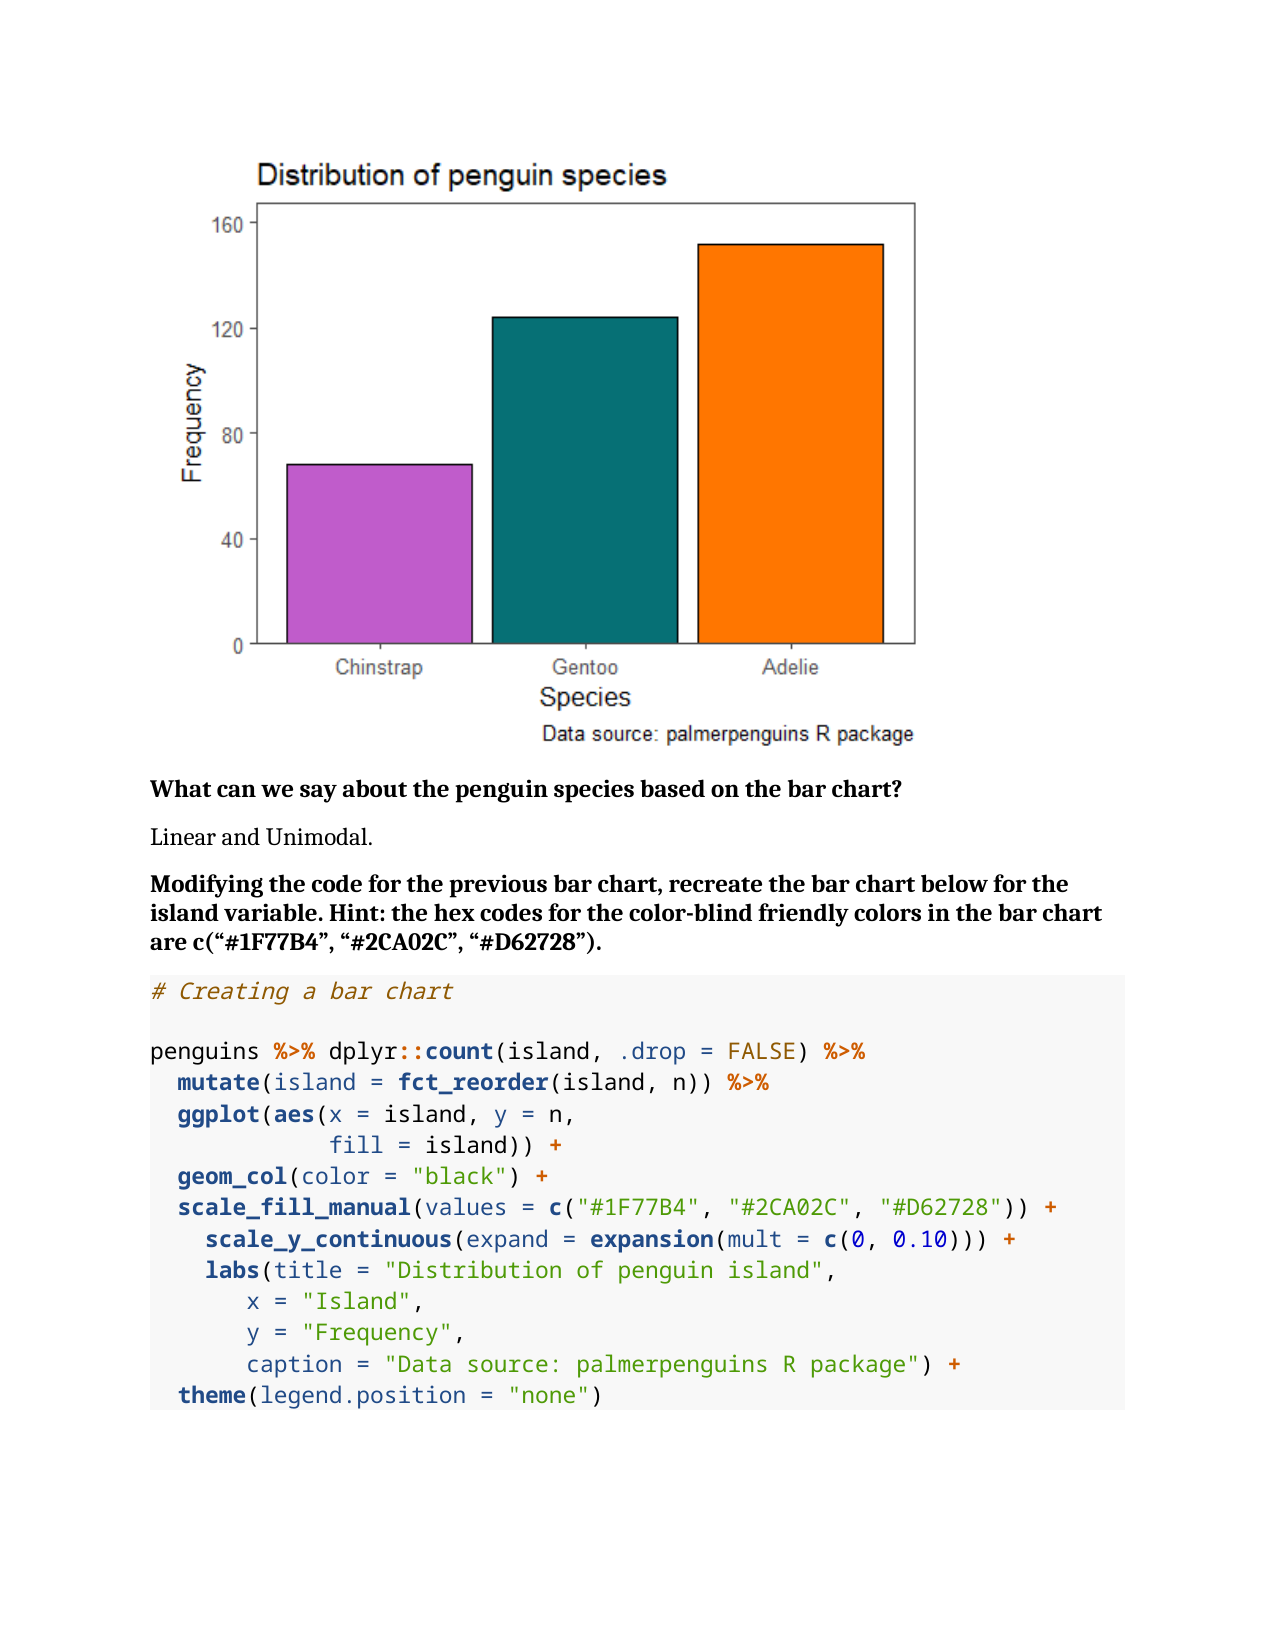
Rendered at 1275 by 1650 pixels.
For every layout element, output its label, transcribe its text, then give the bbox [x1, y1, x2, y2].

text What can we say about the penguin species based on the bar chart? [150, 775, 1125, 804]
picture [168, 150, 927, 757]
text Modifying the code for the previous bar chart, recreate the bar chart below for the island variable. Hint: the hex codes for the color-blind friendly colors in the bar chart are c(“#1F77B4”, “#2CA02C”, “#D62728”). [150, 870, 1125, 956]
text Linear and Unimodal. [150, 823, 1125, 851]
text # Creating a bar chart penguins %>% dplyr::count(island, .drop = FALSE) %>% mutate(island = fct_reorder(island, n)) %>% ggplot(aes(x = island, y = n, fill = island)) + geom_col(color = "black") + scale_fill_manual(values = c("#1F77B4", "#2CA02C", "#D62728")) + scale_y_continuous(expand = expansion(mult = c(0, 0.10))) + labs(title = "Distribution of penguin island", x = "Island", y = "Frequency", caption = "Data source: palmerpenguins R package") + theme(legend.position = "none") [150, 975, 1125, 1410]
